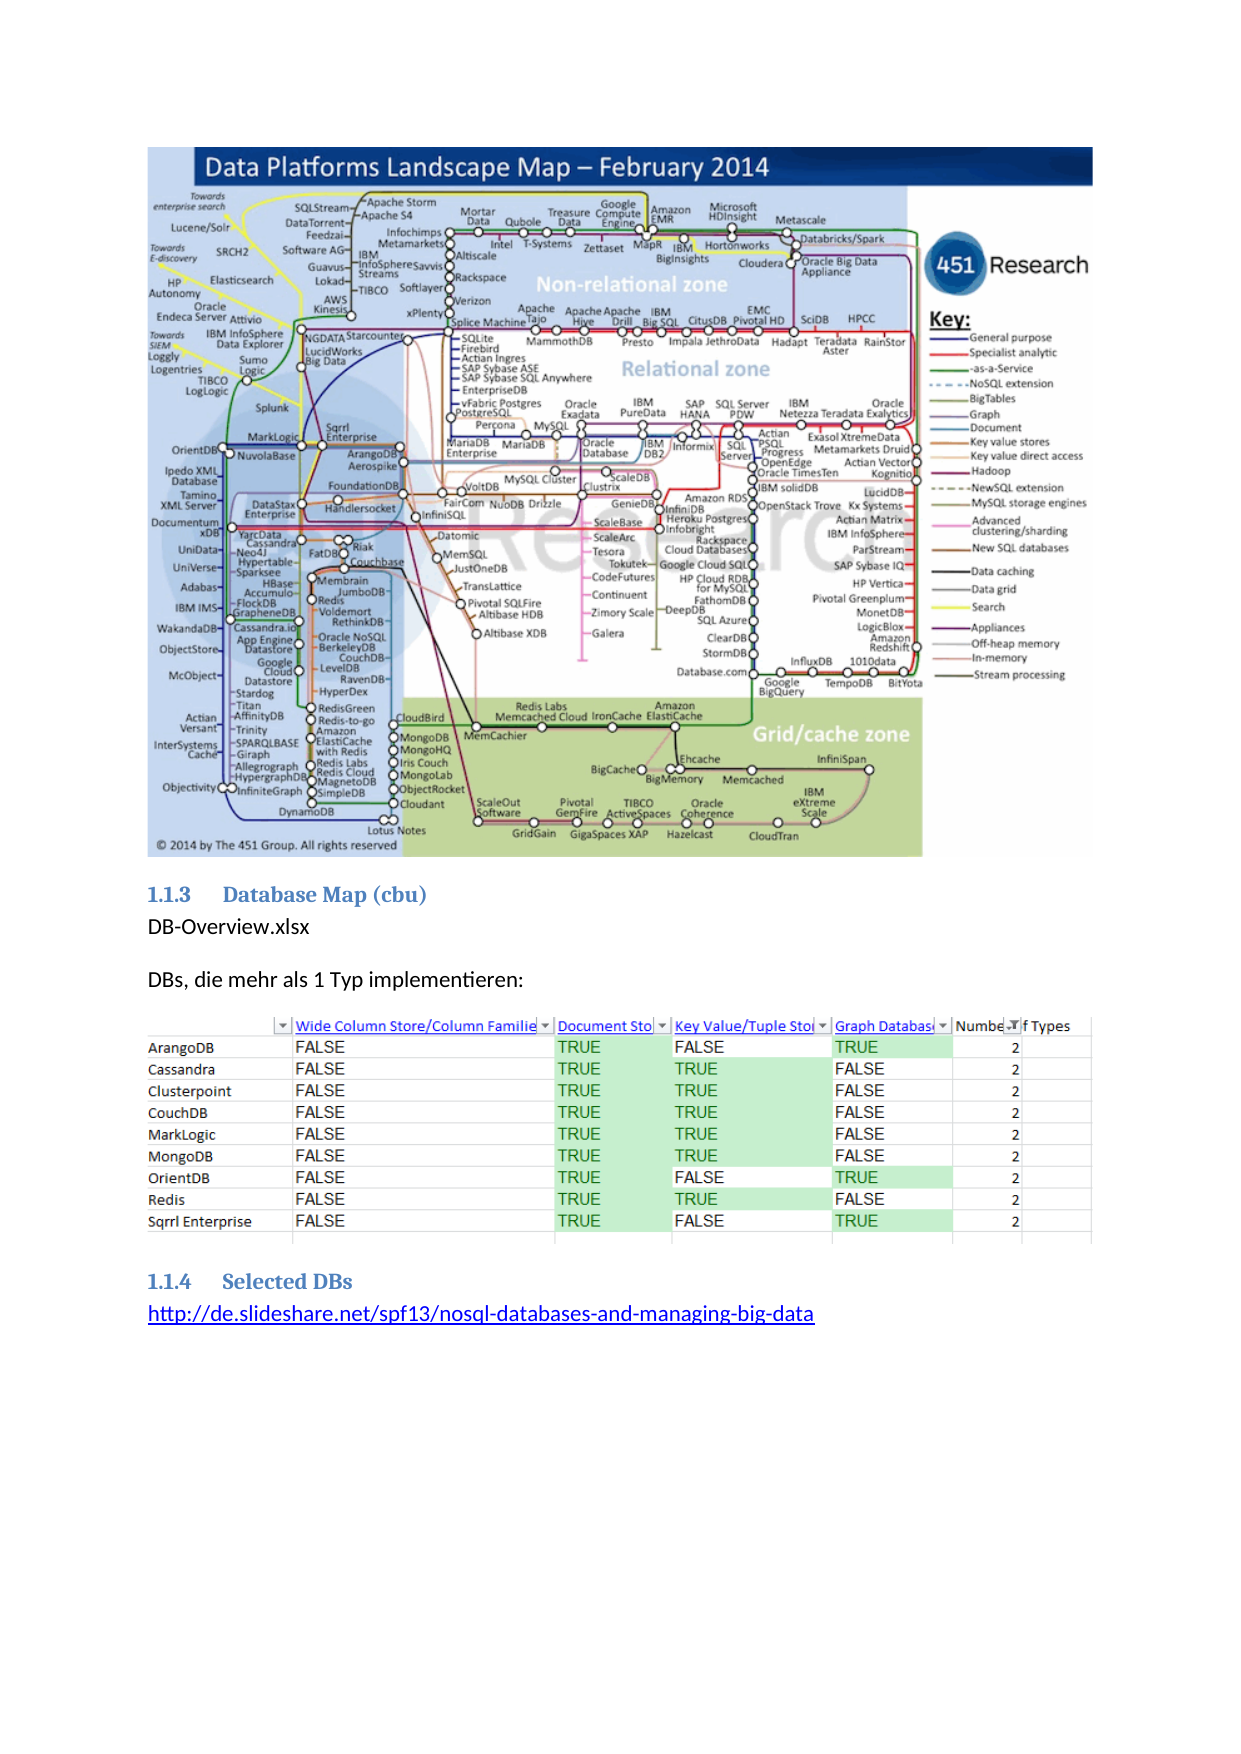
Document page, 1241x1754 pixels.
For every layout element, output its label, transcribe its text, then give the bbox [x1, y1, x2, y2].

subtitle Selected DBs [148, 1269, 1093, 1295]
text DBs, die mehr als 1 Typ implementieren: [148, 965, 1093, 993]
text http://de.slideshare.net/spf13/nosql-databases-and-managing-big-data [148, 1299, 1093, 1327]
picture [147, 147, 1093, 857]
picture [147, 1017, 1093, 1244]
subtitle Database Map (cbu) [148, 882, 1093, 908]
text DB-Overview.xlsx [148, 912, 1093, 940]
